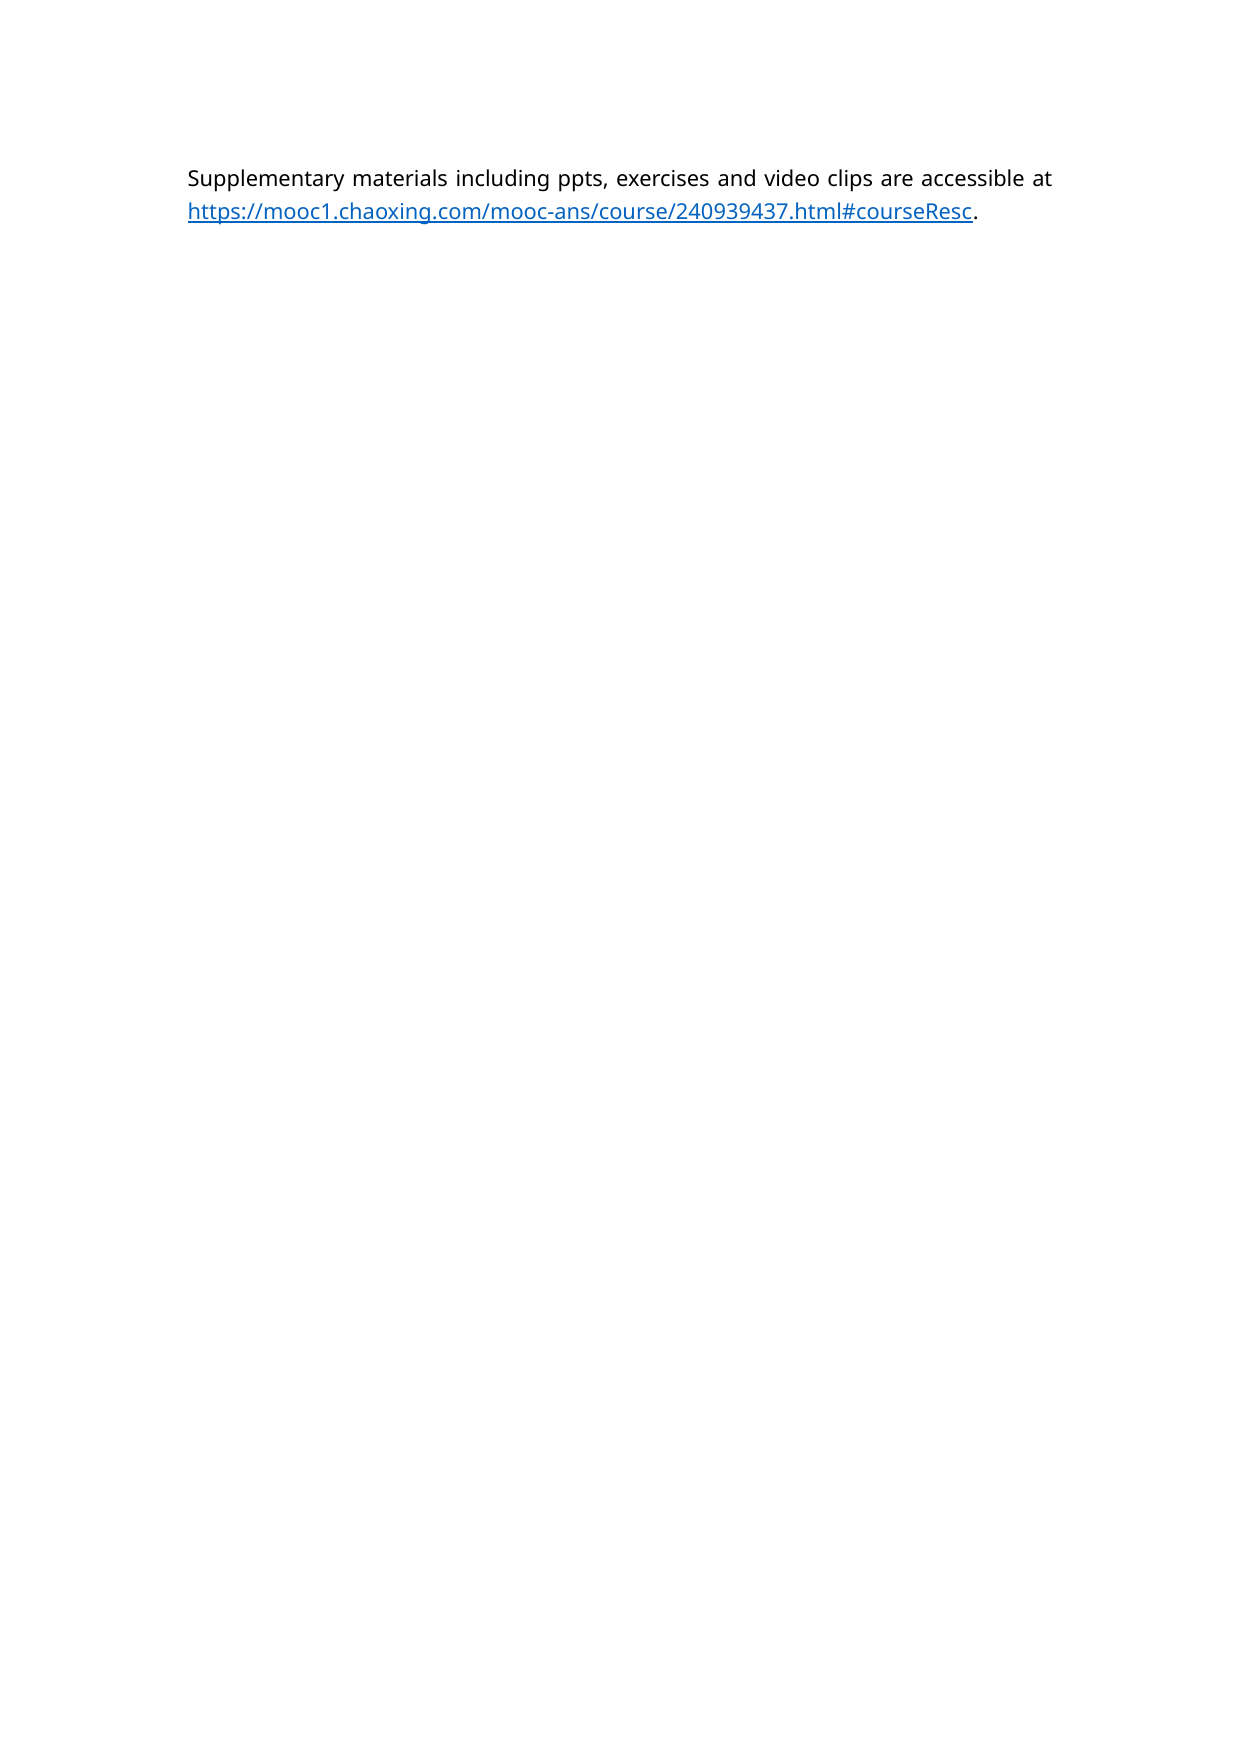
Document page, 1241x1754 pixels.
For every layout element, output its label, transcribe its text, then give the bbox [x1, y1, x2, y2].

text Supplementary materials including ppts, exercises and video clips are accessible at https://mooc1.chaoxing.com/mooc-ans/course/240939437.html#courseResc. [187, 162, 1053, 227]
